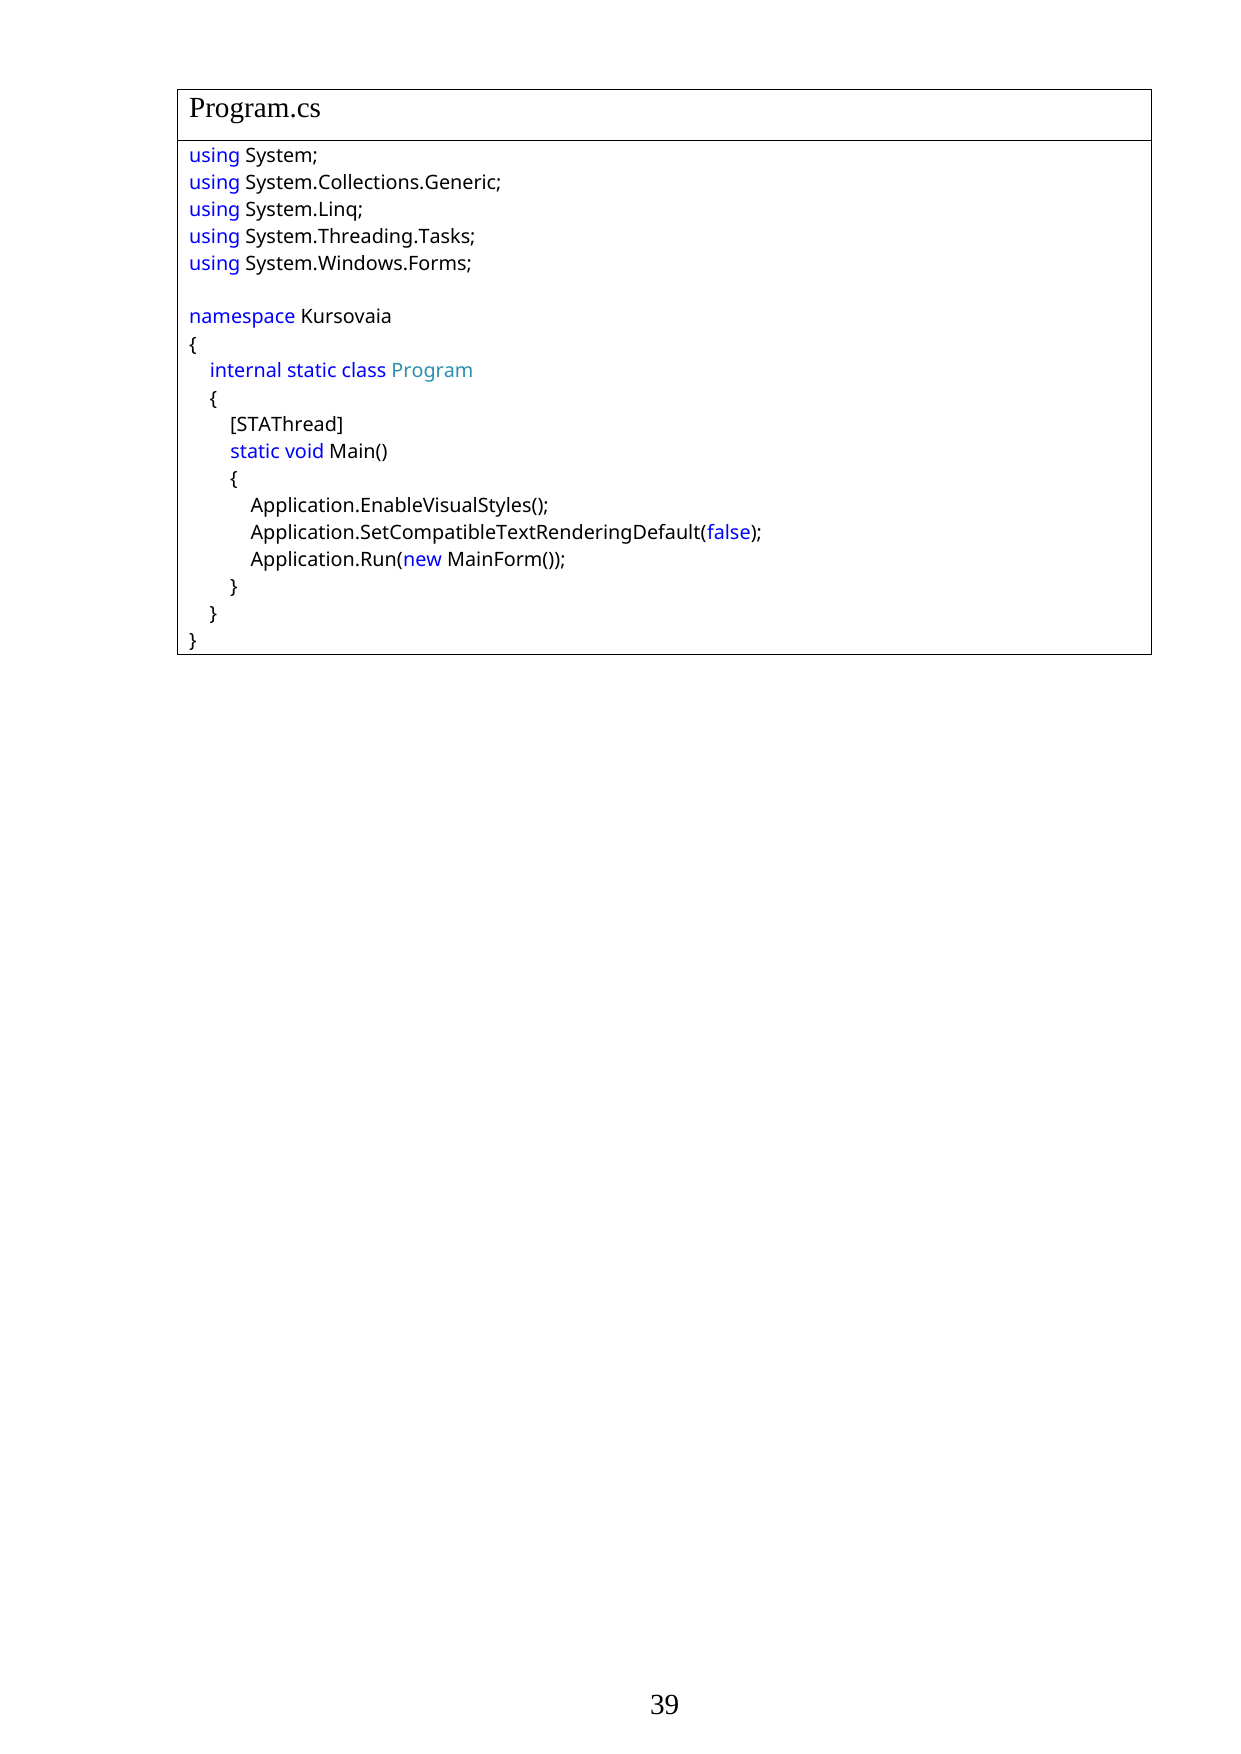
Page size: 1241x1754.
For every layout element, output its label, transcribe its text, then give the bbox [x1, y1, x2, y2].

table_cell using System; using System.Collections.Generic; using System.Linq; using System.Threading.Tasks; using System.Windows.Forms; namespace Kursovaia { internal static class Program { [STAThread] static void Main() { Application.EnableVisualStyles(); Application.SetCompatibleTextRenderingDefault(false); Application.Run(new MainForm()); } } } [178, 141, 1151, 653]
table_header Program.cs [178, 90, 1151, 140]
